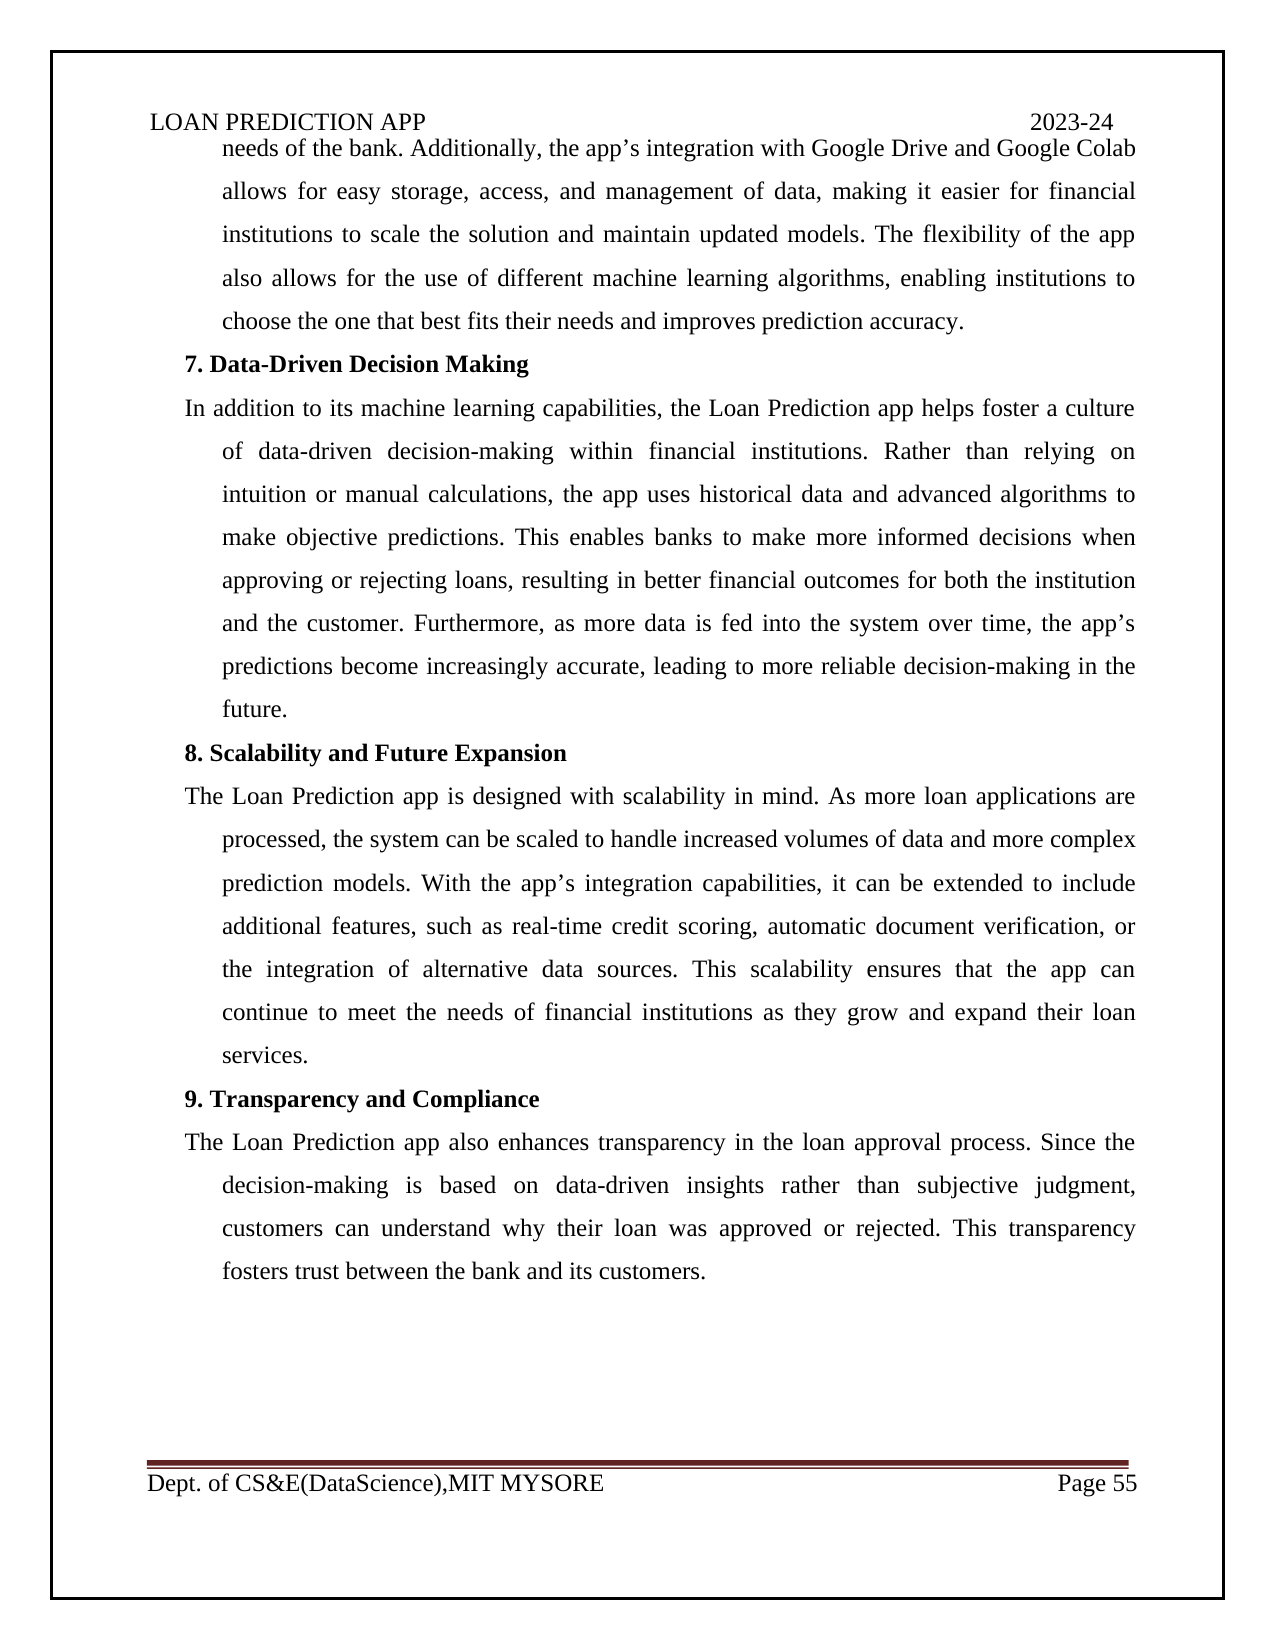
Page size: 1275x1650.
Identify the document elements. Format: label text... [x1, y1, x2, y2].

list 9. Transparency and Compliance [184, 1084, 1137, 1112]
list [184, 133, 1137, 334]
list 8. Scalability and Future Expansion [184, 738, 1137, 767]
list In addition to its machine learning capabilities, the Loan Prediction app helps foster a culture of data-driven decision-making within financial institutions. Rather than relying on intuition or manual calculations, the app uses historical data and advanced algorithms to make objective predictions. This enables banks to make more informed decisions when approving or rejecting loans, resulting in better financial outcomes for both the institution and the customer. Furthermore, as more data is fed into the system over time, the app’s predictions become increasingly accurate, leading to more reliable decision-making in the future. [184, 393, 1137, 723]
list 7. Data-Driven Decision Making [184, 349, 1137, 378]
list The Loan Prediction app is designed with scalability in mind. As more loan applications are processed, the system can be scaled to handle increased volumes of data and more complex prediction models. With the app’s integration capabilities, it can be extended to include additional features, such as real-time credit scoring, automatic document verification, or the integration of alternative data sources. This scalability ensures that the app can continue to meet the needs of financial institutions as they grow and expand their loan services. [184, 781, 1137, 1069]
list The Loan Prediction app also enhances transparency in the loan approval process. Since the decision-making is based on data-driven insights rather than subjective judgment, customers can understand why their loan was approved or rejected. This transparency fosters trust between the bank and its customers. [184, 1127, 1137, 1285]
